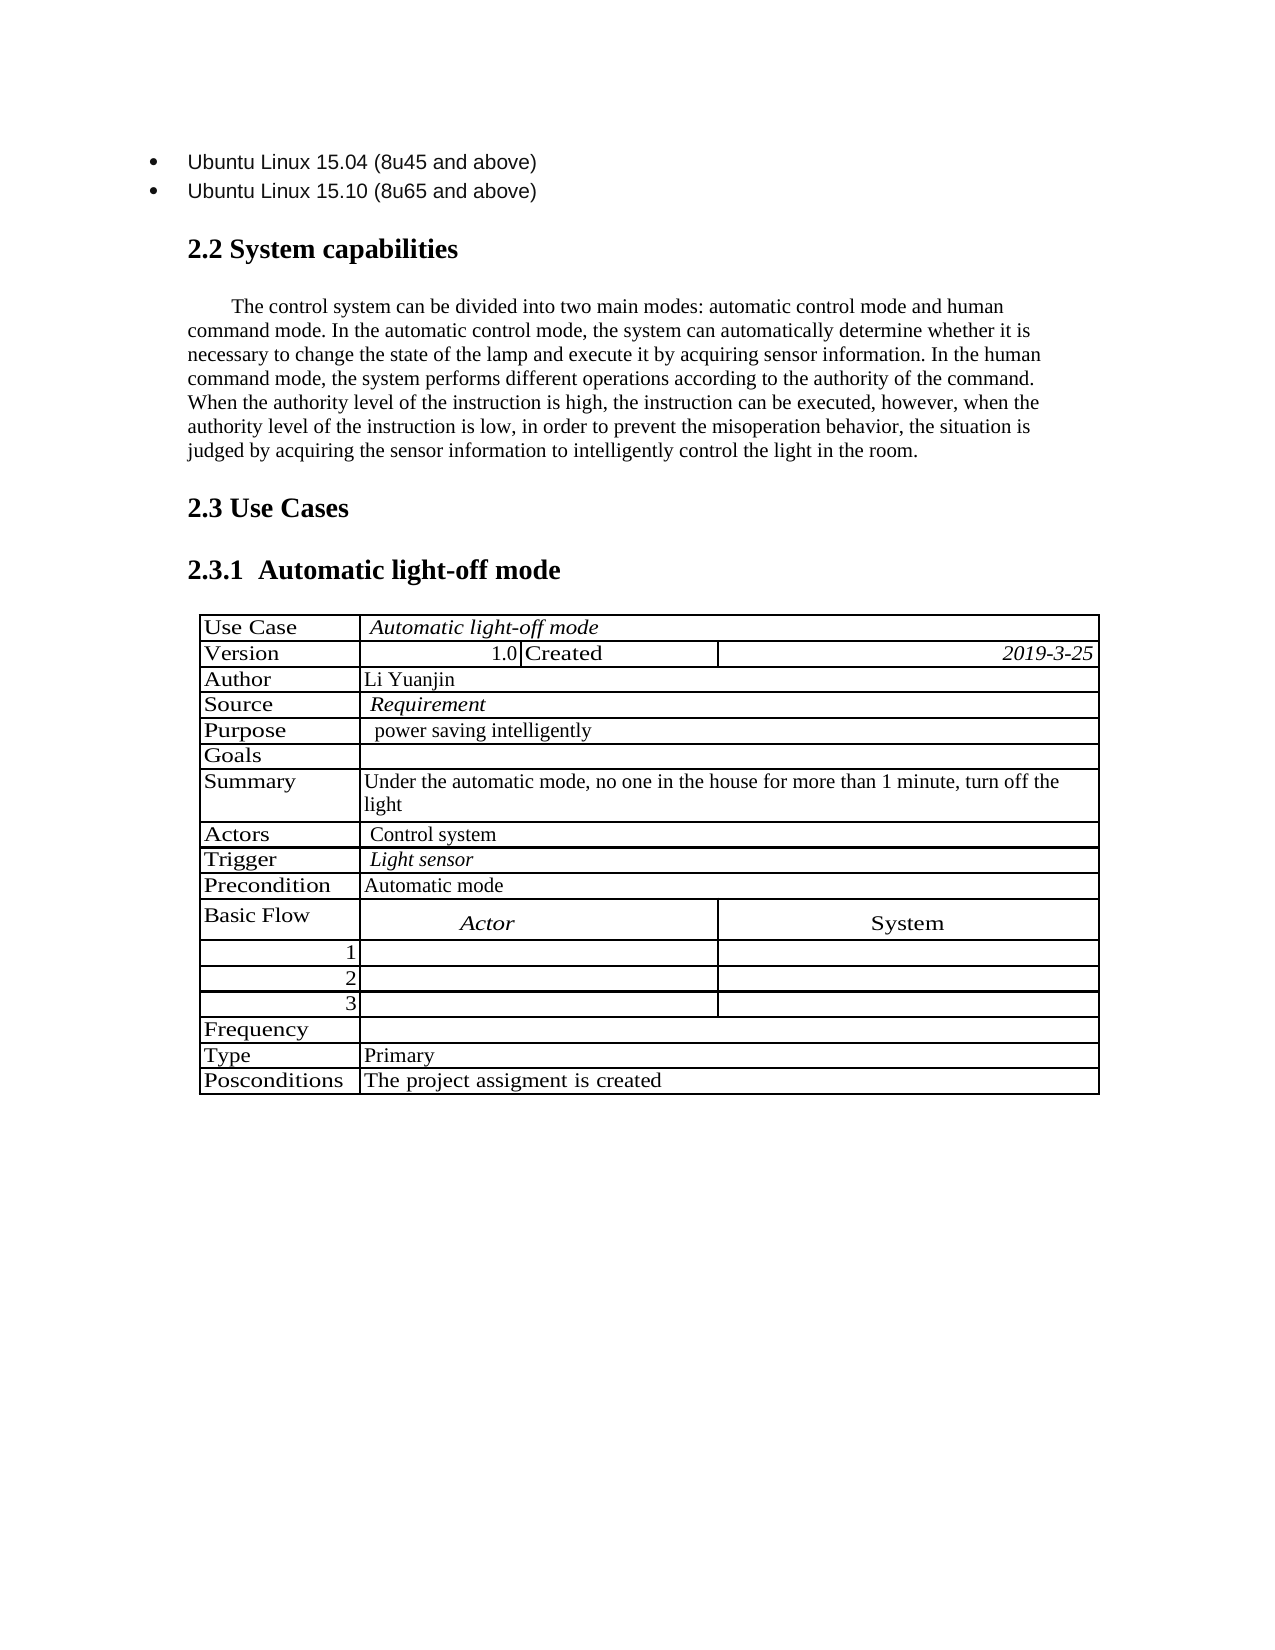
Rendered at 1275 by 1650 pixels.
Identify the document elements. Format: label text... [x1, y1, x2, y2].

table_cell Source [201, 693, 359, 717]
table_cell [361, 745, 1098, 768]
table_cell [719, 993, 1098, 1016]
table_header Automatic light-off mode [361, 616, 1098, 640]
table_cell power saving intelligently [361, 719, 1098, 742]
table_cell Actors [201, 823, 359, 846]
table_cell [719, 941, 1098, 965]
table_cell Created [522, 642, 717, 666]
table_cell Author [201, 668, 359, 691]
table_cell Light sensor [361, 849, 1098, 872]
table_cell Control system [361, 823, 1098, 846]
table_cell Posconditions [201, 1069, 359, 1093]
table_cell Precondition [201, 874, 359, 898]
table_cell Automatic mode [361, 874, 1098, 898]
text The control system can be divided into two main modes: automatic control mode and human command mode. In the automatic control mode, the system can automatically determine whether it is necessary to change the state of the lamp and execute it by acquiring sensor information. In the human command mode, the system performs different operations according to the authority of the command. When the authority level of the instruction is high, the instruction can be executed, however, when the authority level of the instruction is low, in order to prevent the misoperation behavior, the situation is judged by acquiring the sensor information to intelligently control the light in the room. [187, 293, 1087, 462]
text 2.2 System capabilities [187, 232, 1087, 264]
table_cell Frequency [201, 1018, 359, 1042]
table_cell 2 [201, 967, 359, 990]
table_cell 2019-3-25 [719, 642, 1098, 666]
table_cell [361, 993, 717, 1016]
table_cell Requirement [361, 693, 1098, 717]
text 2.3 Use Cases [187, 491, 1087, 523]
table_cell Primary [361, 1044, 1098, 1067]
table_cell Under the automatic mode, no one in the house for more than 1 minute, turn off the light [361, 770, 1098, 821]
table_cell Type [201, 1044, 359, 1067]
table_cell 1.0 [361, 642, 520, 666]
table_cell [361, 967, 717, 990]
table_cell System [719, 900, 1098, 939]
list Ubuntu Linux 15.04 (8u45 and above) [150, 150, 1087, 174]
table_cell Li Yuanjin [361, 668, 1098, 691]
table_cell [361, 941, 717, 965]
table_cell 1 [201, 941, 359, 965]
table_cell Summary [201, 770, 359, 821]
list Ubuntu Linux 15.10 (8u65 and above) [150, 179, 1087, 203]
table_cell Purpose [201, 719, 359, 742]
table_cell Trigger [201, 849, 359, 872]
table_header Use Case [201, 616, 359, 640]
table_cell [361, 1018, 1098, 1042]
table_cell The project assigment is created [361, 1069, 1098, 1093]
table_cell Basic Flow [201, 900, 359, 939]
text 2.3.1 Automatic light-off mode [187, 553, 1087, 585]
table_cell [719, 967, 1098, 990]
table_cell Goals [201, 745, 359, 768]
table_cell Actor [361, 900, 717, 939]
table_cell Version [201, 642, 359, 666]
table_cell 3 [201, 993, 359, 1016]
